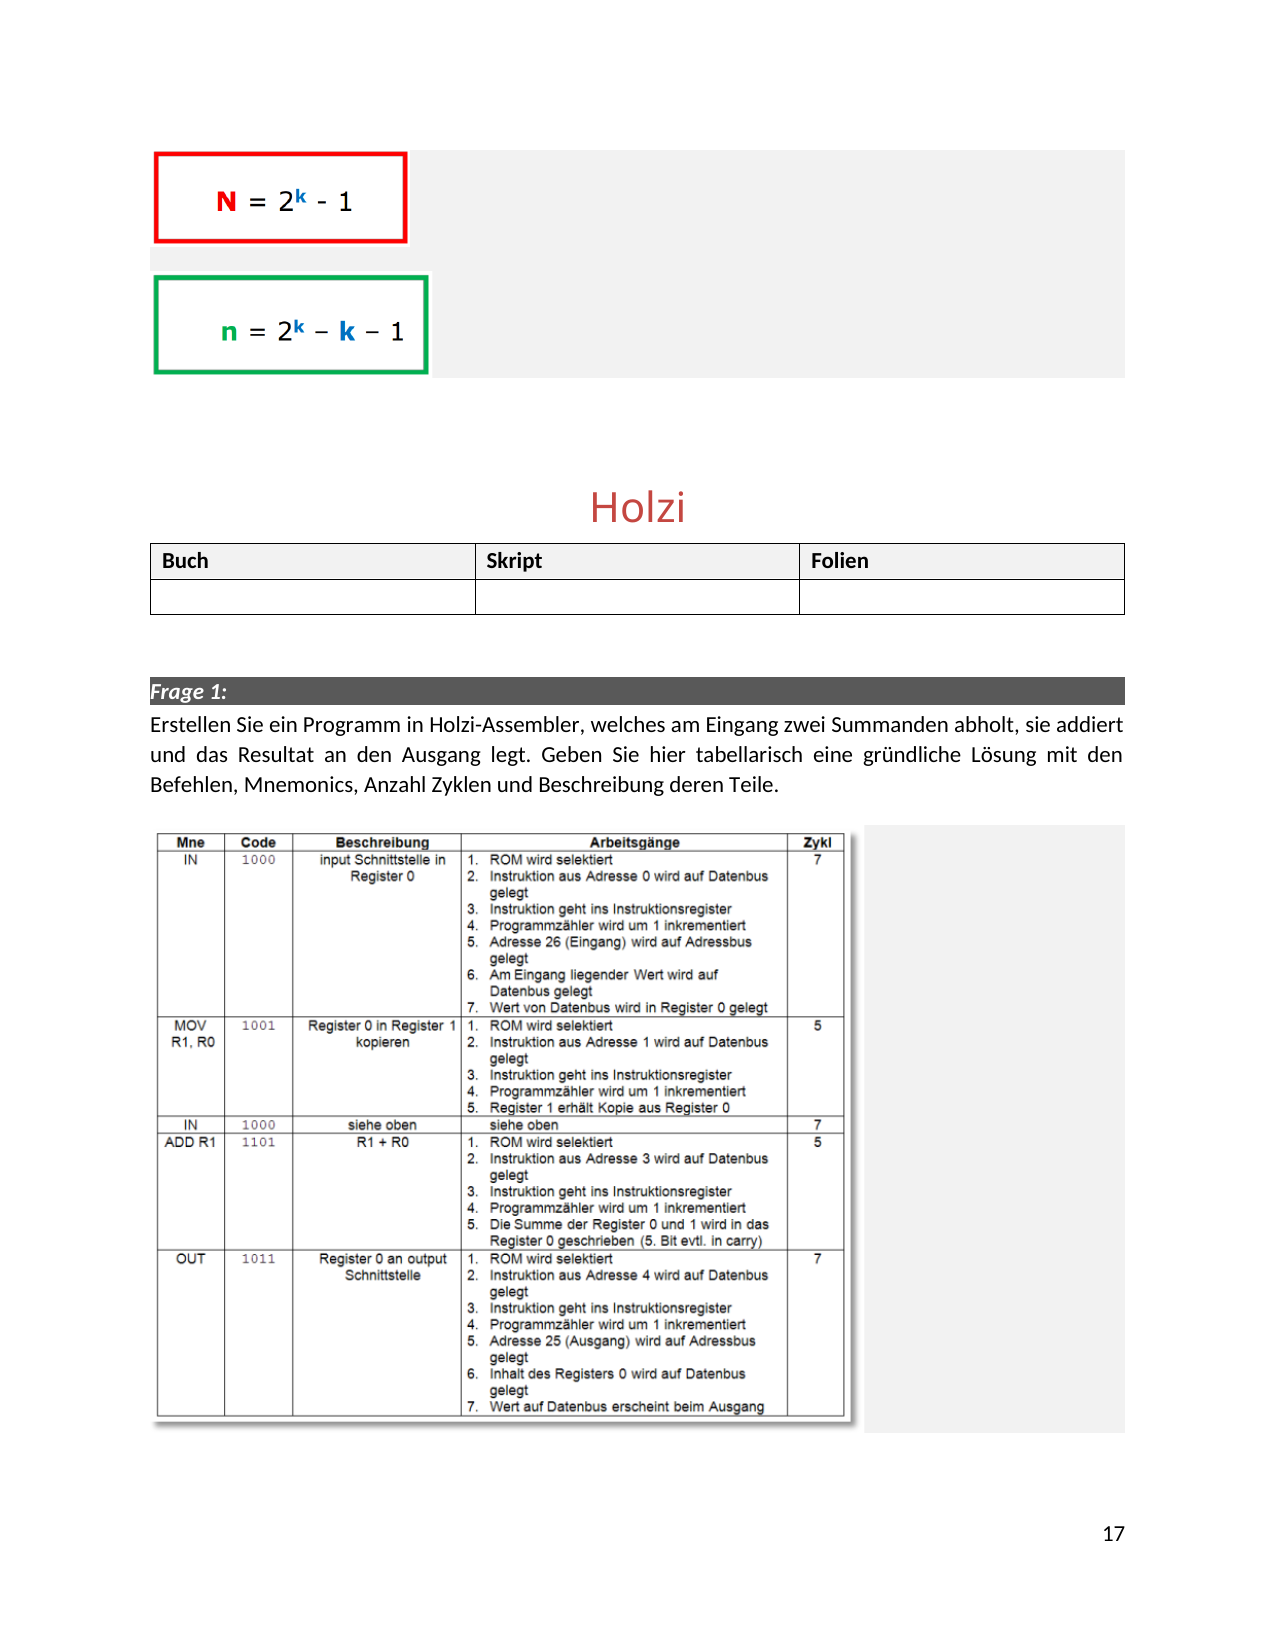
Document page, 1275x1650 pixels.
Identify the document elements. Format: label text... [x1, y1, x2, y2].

table_cell [476, 580, 799, 614]
picture [150, 825, 865, 1433]
subtitle Holzi [150, 478, 1125, 534]
picture [150, 271, 433, 378]
table_header Buch [151, 544, 475, 578]
text Erstellen Sie ein Programm in Holzi-Assembler, welches am Eingang zwei Summanden abholt, sie addiert und das Resultat an den Ausgang legt. Geben Sie hier tabellarisch eine gründliche Lösung mit den Befehlen, Mnemonics, Anzahl Zyklen und Beschreibung deren Teile. [150, 710, 1125, 798]
table_header Folien [800, 544, 1124, 578]
table_cell [151, 580, 475, 614]
subtitle Frage 1: [150, 677, 1125, 705]
table_cell [800, 580, 1124, 614]
table_header Skript [476, 544, 799, 578]
picture [150, 150, 410, 247]
